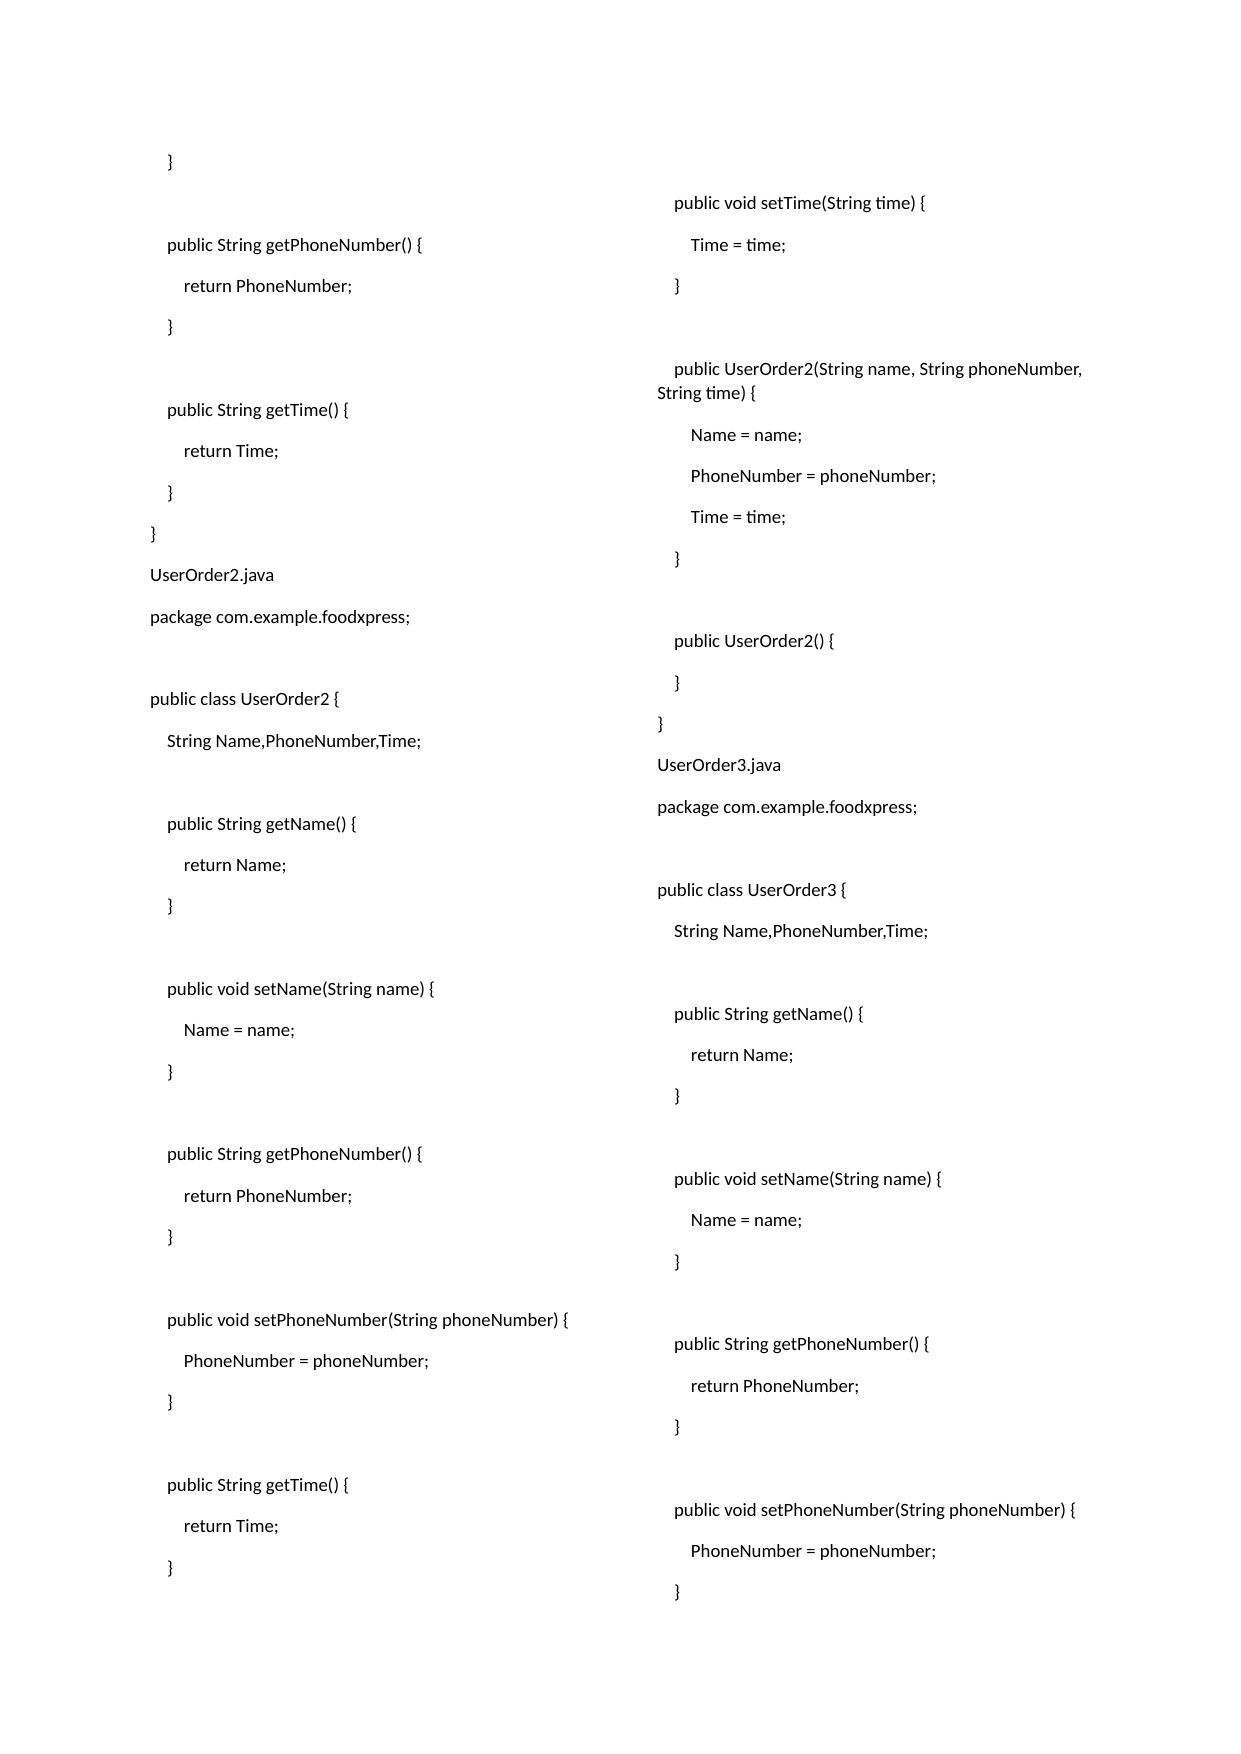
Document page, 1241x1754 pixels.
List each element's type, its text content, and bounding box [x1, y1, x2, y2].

text return Name; [657, 1043, 1090, 1066]
text } [657, 1581, 1090, 1604]
text public class UserOrder3 { [657, 878, 1090, 901]
text } [657, 671, 1090, 694]
text public void setPhoneNumber(String phoneNumber) { [657, 1498, 1090, 1521]
text public void setTime(String time) { [657, 191, 1090, 214]
text public String getPhoneNumber() { [657, 1333, 1090, 1356]
text public UserOrder2(String name, String phoneNumber, String time) { [657, 357, 1090, 404]
text return PhoneNumber; [150, 274, 583, 297]
text } [657, 274, 1090, 297]
text return PhoneNumber; [150, 1184, 583, 1207]
text public String getName() { [150, 812, 583, 834]
text Time = time; [657, 233, 1090, 256]
text } [150, 522, 583, 545]
text public String getTime() { [150, 398, 583, 421]
text return Time; [150, 1515, 583, 1538]
text return Time; [150, 439, 583, 462]
text } [150, 1060, 583, 1083]
text } [657, 712, 1090, 735]
text public class UserOrder2 { [150, 688, 583, 711]
text Time = time; [657, 506, 1090, 528]
text } [657, 1084, 1090, 1107]
text public String getName() { [657, 1002, 1090, 1025]
text } [657, 547, 1090, 570]
text Name = name; [657, 1208, 1090, 1231]
text UserOrder3.java [657, 754, 1090, 777]
text public void setName(String name) { [657, 1167, 1090, 1190]
text PhoneNumber = phoneNumber; [657, 464, 1090, 487]
text public UserOrder2() { [657, 629, 1090, 652]
text String Name,PhoneNumber,Time; [150, 729, 583, 752]
text public String getPhoneNumber() { [150, 1142, 583, 1165]
text public void setName(String name) { [150, 977, 583, 1000]
text } [150, 481, 583, 504]
text } [150, 315, 583, 338]
text return Name; [150, 853, 583, 876]
text } [657, 1415, 1090, 1438]
text UserOrder2.java [150, 563, 583, 586]
text PhoneNumber = phoneNumber; [150, 1349, 583, 1372]
text } [150, 150, 583, 173]
text Name = name; [150, 1018, 583, 1041]
text String Name,PhoneNumber,Time; [657, 919, 1090, 942]
text package com.example.foodxpress; [150, 605, 583, 628]
text package com.example.foodxpress; [657, 795, 1090, 818]
text } [150, 1391, 583, 1413]
text } [657, 1250, 1090, 1273]
text Name = name; [657, 423, 1090, 446]
text } [150, 1225, 583, 1248]
text } [150, 1556, 583, 1579]
text public void setPhoneNumber(String phoneNumber) { [150, 1308, 583, 1331]
text PhoneNumber = phoneNumber; [657, 1539, 1090, 1562]
text } [150, 894, 583, 917]
text return PhoneNumber; [657, 1374, 1090, 1397]
text public String getTime() { [150, 1473, 583, 1496]
text public String getPhoneNumber() { [150, 233, 583, 256]
